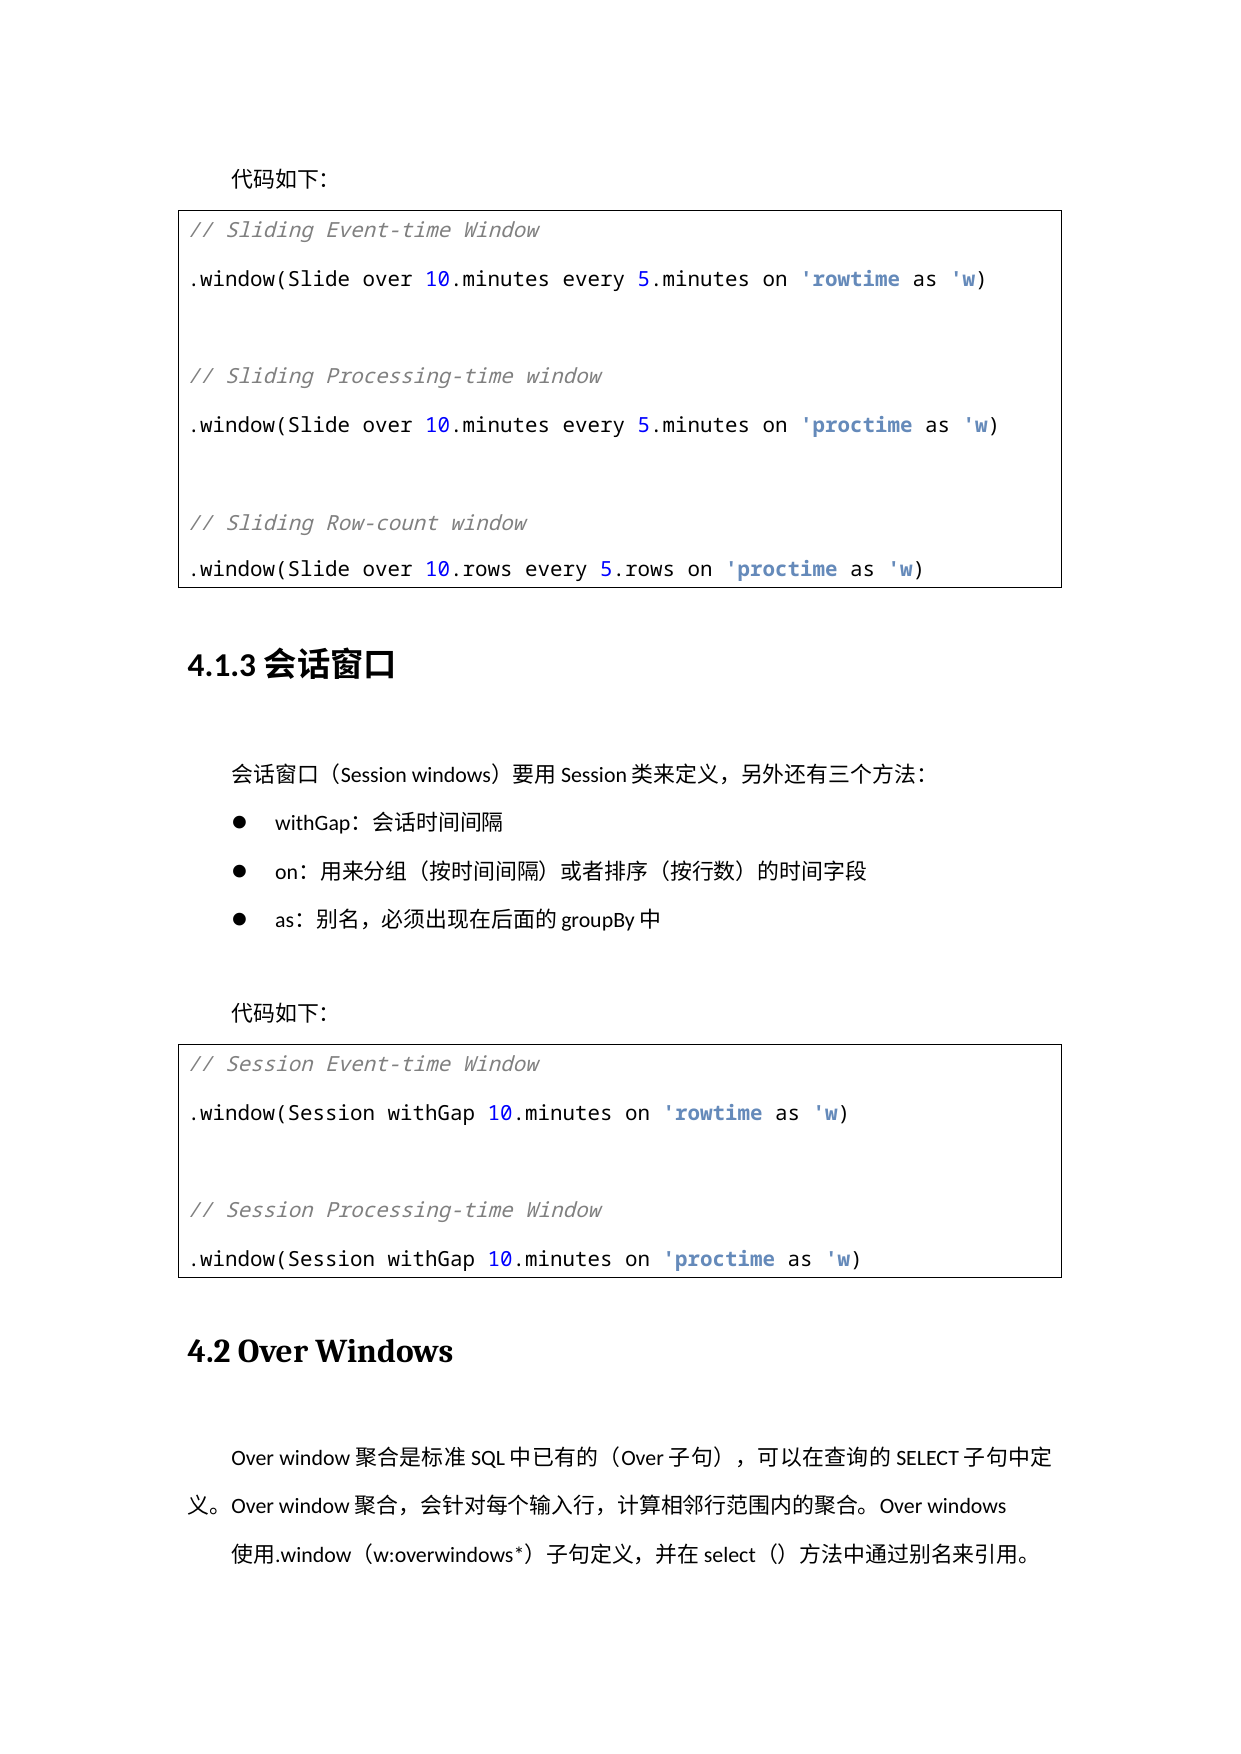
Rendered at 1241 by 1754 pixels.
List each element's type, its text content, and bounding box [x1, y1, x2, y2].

text 代码如下： [187, 996, 1053, 1028]
text .window(Slide over 10.rows every 5.rows on 'proctime as 'w) [179, 549, 1061, 587]
subtitle 4.1.3 会话窗口 [187, 629, 1053, 694]
list withGap：会话时间间隔 [231, 805, 1053, 837]
text 会话窗口（Session windows）要用Session类来定义，另外还有三个方法： [187, 757, 1053, 789]
text 使用.window（w:overwindows*）子句定义，并在select（）方法中通过别名来引用。 [187, 1536, 1053, 1569]
text // Session Event-time Window .window(Session withGap 10.minutes on 'rowtime as 'w) // Session Processing-time Window .window(Session withGap 10.minutes on 'proctime as 'w) [179, 1045, 1061, 1277]
subtitle 4.2 Over Windows [187, 1319, 1053, 1384]
list as：别名，必须出现在后面的groupBy中 [231, 902, 1053, 934]
text // Sliding Event-time Window .window(Slide over 10.minutes every 5.minutes on 'rowtime as 'w) // Sliding Processing-time window .window(Slide over 10.minutes every 5.minutes on 'proctime as 'w) // Sliding Row-count window [179, 211, 1061, 538]
text 代码如下： [187, 162, 1053, 194]
list on：用来分组（按时间间隔）或者排序（按行数）的时间字段 [231, 853, 1053, 886]
text Over window聚合是标准SQL中已有的（Over子句），可以在查询的SELECT子句中定义。Over window 聚合，会针对每个输入行，计算相邻行范围内的聚合。Over windows [187, 1439, 1053, 1520]
